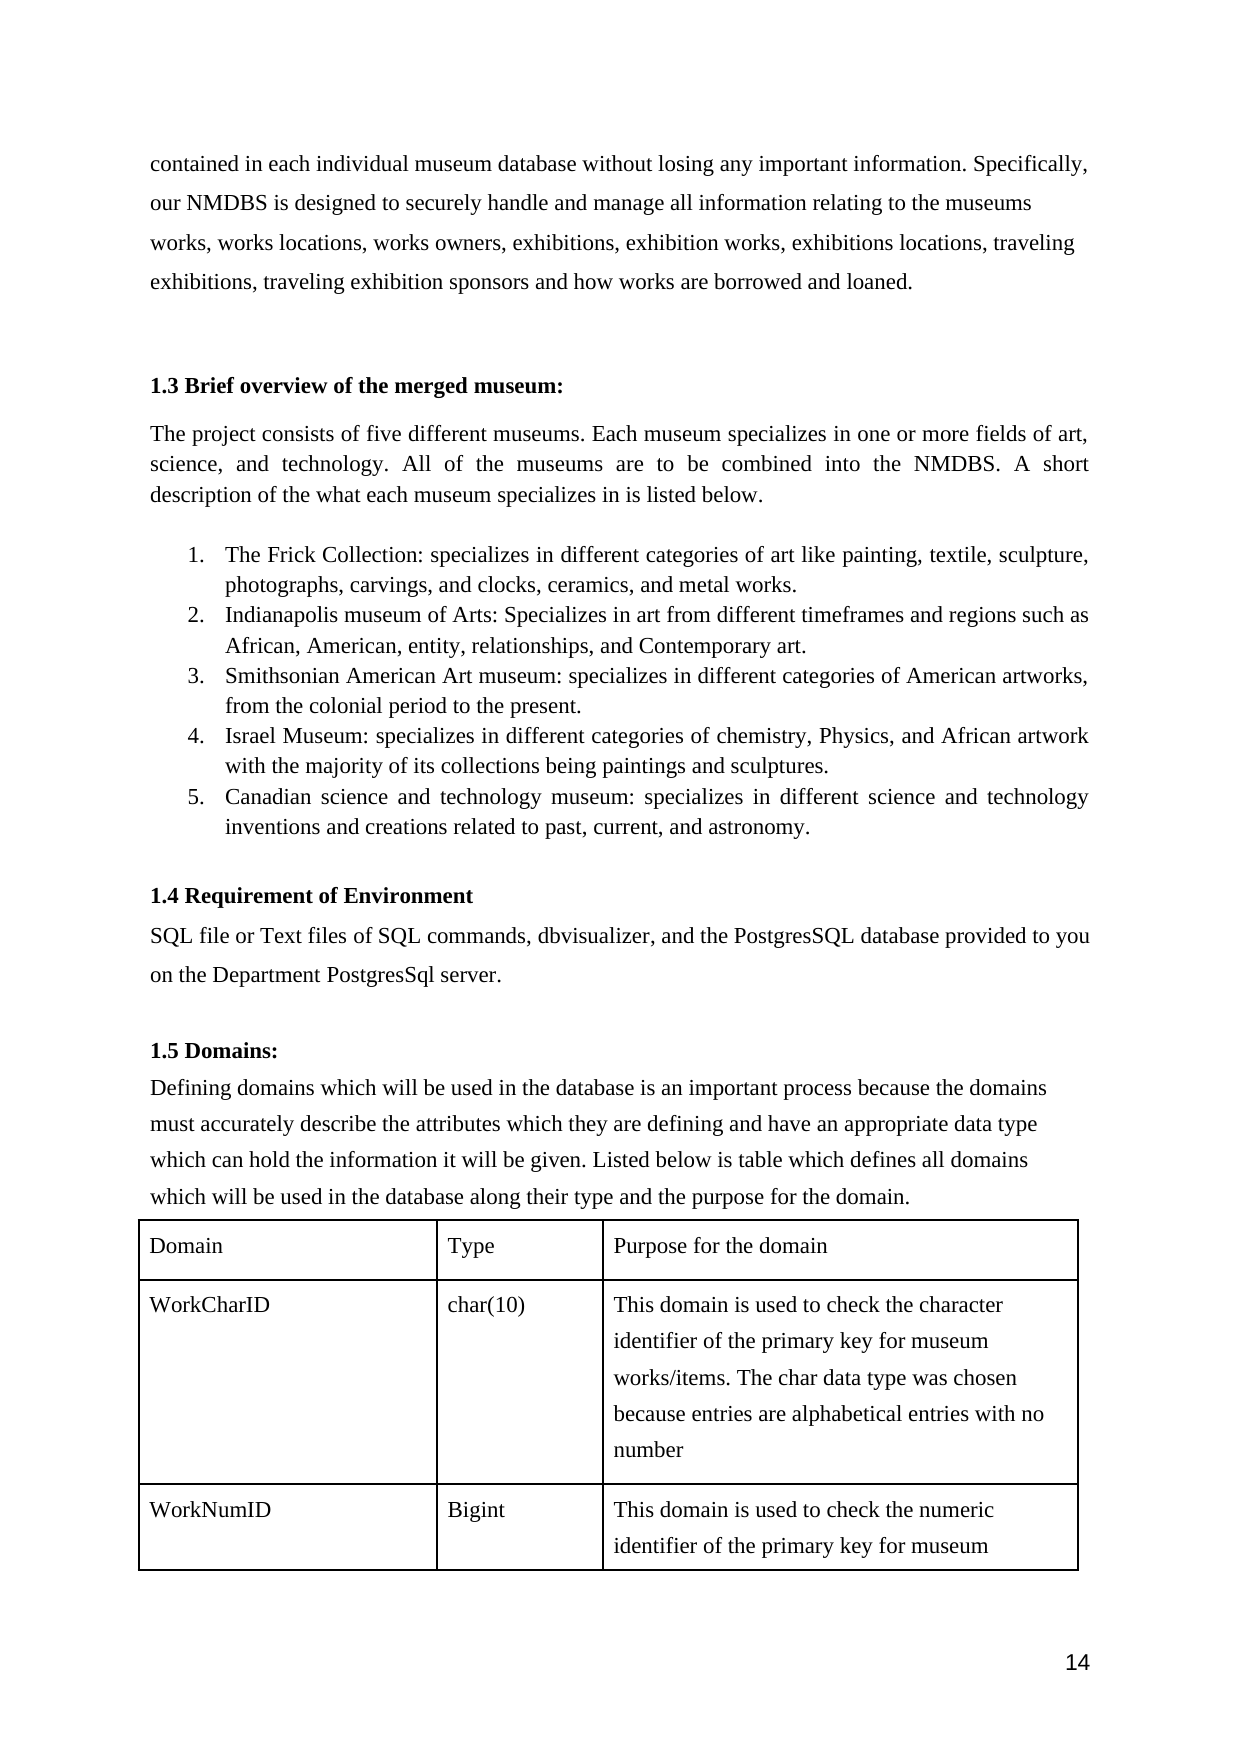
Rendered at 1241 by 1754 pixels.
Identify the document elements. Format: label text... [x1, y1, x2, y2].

text The project consists of five different museums. Each museum specializes in one or more fields of art, science, and technology. All of the museums are to be combined into the NMDBS. A short description of the what each museum specializes in is listed below. [150, 420, 1090, 507]
list The Frick Collection: specializes in different categories of art like painting, textile, sculpture, photographs, carvings, and clocks, ceramics, and metal works. [187, 541, 1090, 598]
text 1.5 Domains: [150, 1037, 1090, 1064]
list Indianapolis museum of Arts: Specializes in art from different timeframes and regions such as African, American, entity, relationships, and Contemporary art. [187, 601, 1090, 658]
list Smithsonian American Art museum: specializes in different categories of American artworks, from the colonial period to the present. [187, 662, 1090, 718]
text Defining domains which will be used in the database is an important process because the domains must accurately describe the attributes which they are defining and have an appropriate data type which can hold the information it will be given. Listed below is table which defines all domains which will be used in the database along their type and the purpose for the domain. [150, 1074, 1090, 1209]
text SQL file or Text files of SQL commands, dbvisualizer, and the PostgresSQL database provided to you on the Department PostgresSql server. [150, 922, 1090, 988]
table_cell Bigint [438, 1485, 602, 1569]
table_header Purpose for the domain [604, 1221, 1077, 1278]
table_cell This domain is used to check the character identifier of the primary key for museum works/items. The char data type was chosen because entries are alphabetical entries with no number [604, 1281, 1077, 1483]
table_cell WorkNumID [140, 1485, 436, 1569]
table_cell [604, 1485, 1077, 1569]
list Israel Museum: specializes in different categories of chemistry, Physics, and African artwork with the majority of its collections being paintings and sculptures. [187, 722, 1090, 779]
text 1.4 Requirement of Environment [150, 883, 1090, 909]
table_header Type [438, 1221, 602, 1278]
table_cell char(10) [438, 1281, 602, 1483]
subtitle 1.3 Brief overview of the merged museum: [150, 372, 1090, 399]
table_header Domain [140, 1221, 436, 1278]
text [150, 150, 1090, 295]
table_cell WorkCharID [140, 1281, 436, 1483]
list Canadian science and technology museum: specializes in different science and technology inventions and creations related to past, current, and astronomy. [187, 783, 1090, 839]
